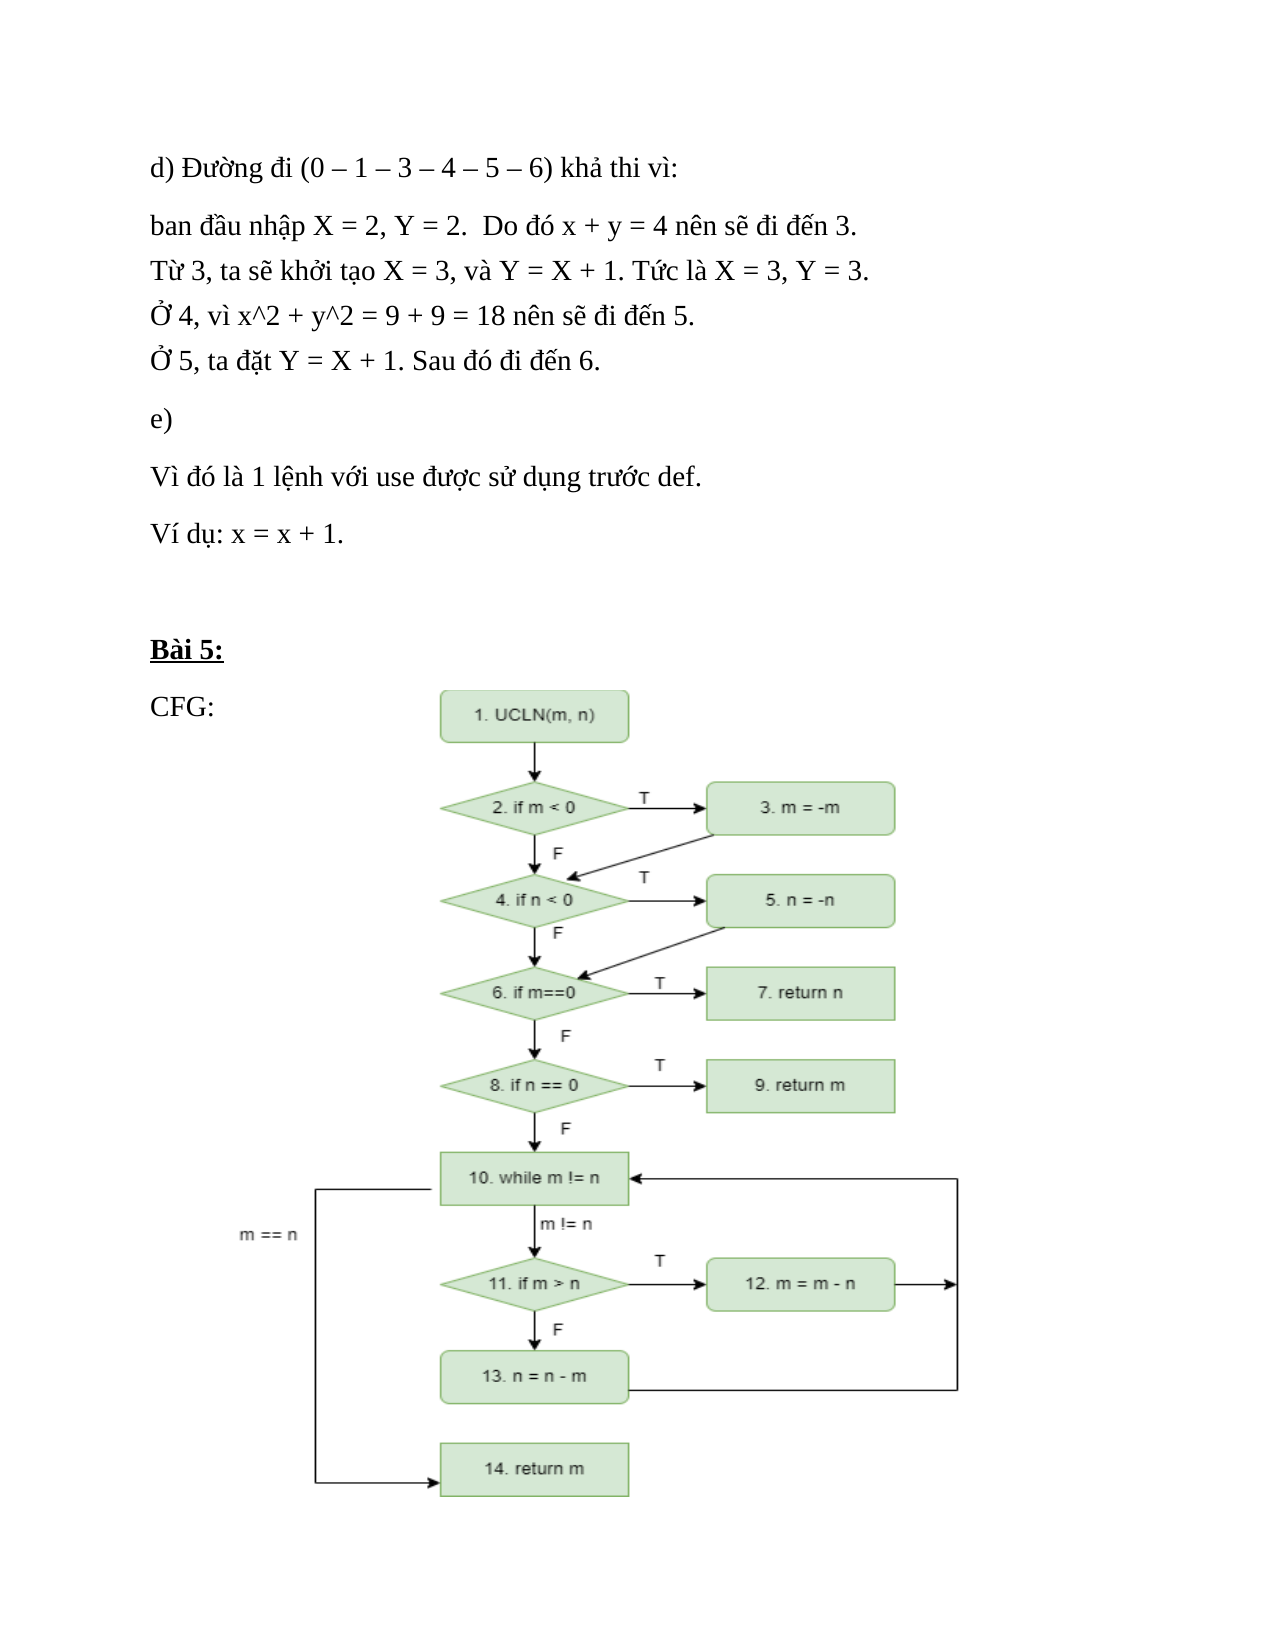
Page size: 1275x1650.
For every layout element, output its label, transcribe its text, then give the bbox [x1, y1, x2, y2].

text ban đầu nhập X = 2, Y = 2. Do đó x + y = 4 nên sẽ đi đến 3. Từ 3, ta sẽ khởi tạo X = 3, và Y = X + 1. Tức là X = 3, Y = 3. Ở 4, vì x^2 + y^2 = 9 + 9 = 18 nên sẽ đi đến 5. Ở 5, ta đặt Y = X + 1. Sau đó đi đến 6. [150, 208, 1125, 377]
text Bài 5: [150, 632, 1125, 665]
text Ví dụ: x = x + 1. [150, 516, 1125, 550]
picture [221, 690, 971, 1497]
text d) Đường đi (0 – 1 – 3 – 4 – 5 – 6) khả thi vì: [150, 150, 1125, 183]
text Vì đó là 1 lệnh với use được sử dụng trước def. [150, 459, 1125, 492]
text CFG: [150, 689, 1125, 723]
text e) [150, 401, 1125, 434]
